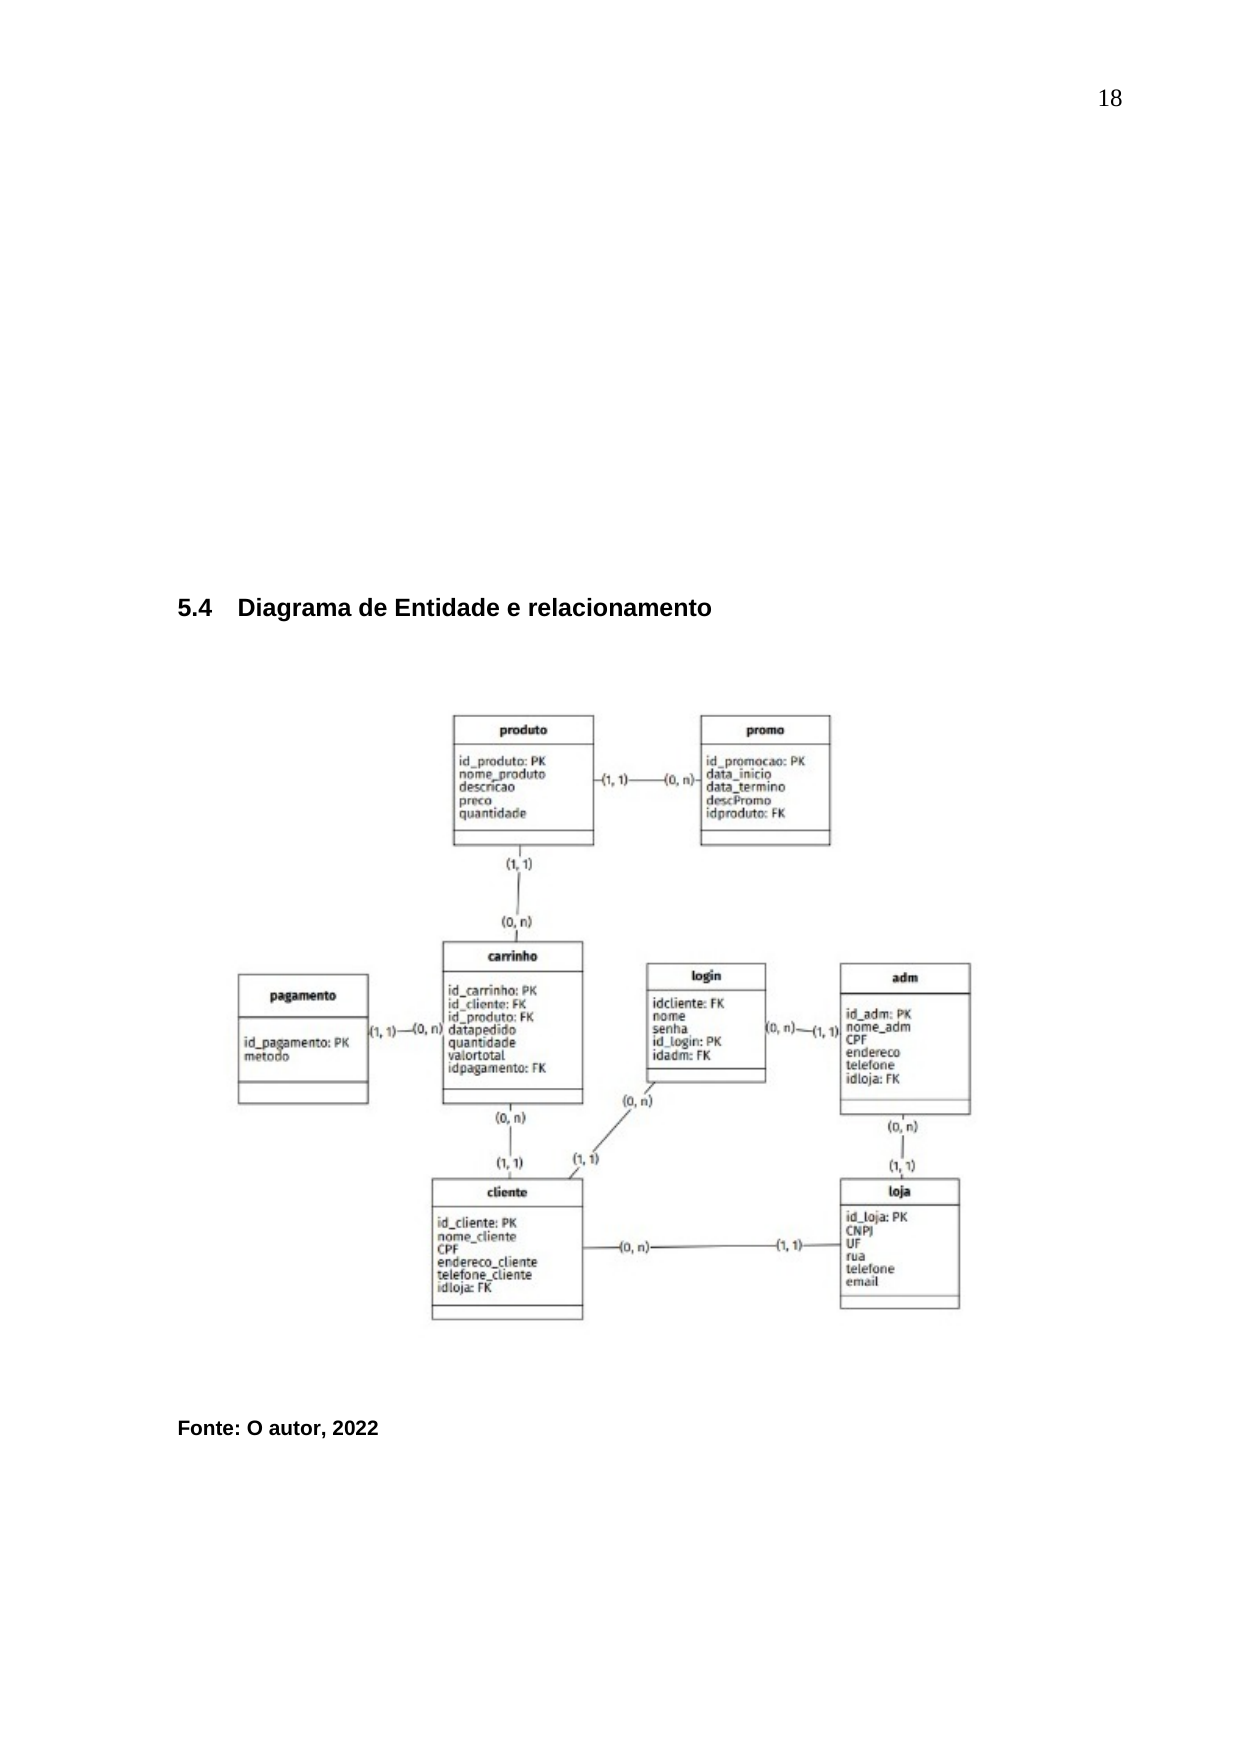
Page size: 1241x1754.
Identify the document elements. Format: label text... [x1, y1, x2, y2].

picture [177, 649, 1083, 1388]
subtitle Diagrama de Entidade e relacionamento [177, 593, 1122, 622]
text Fonte: O autor, 2022 [177, 1416, 1122, 1440]
